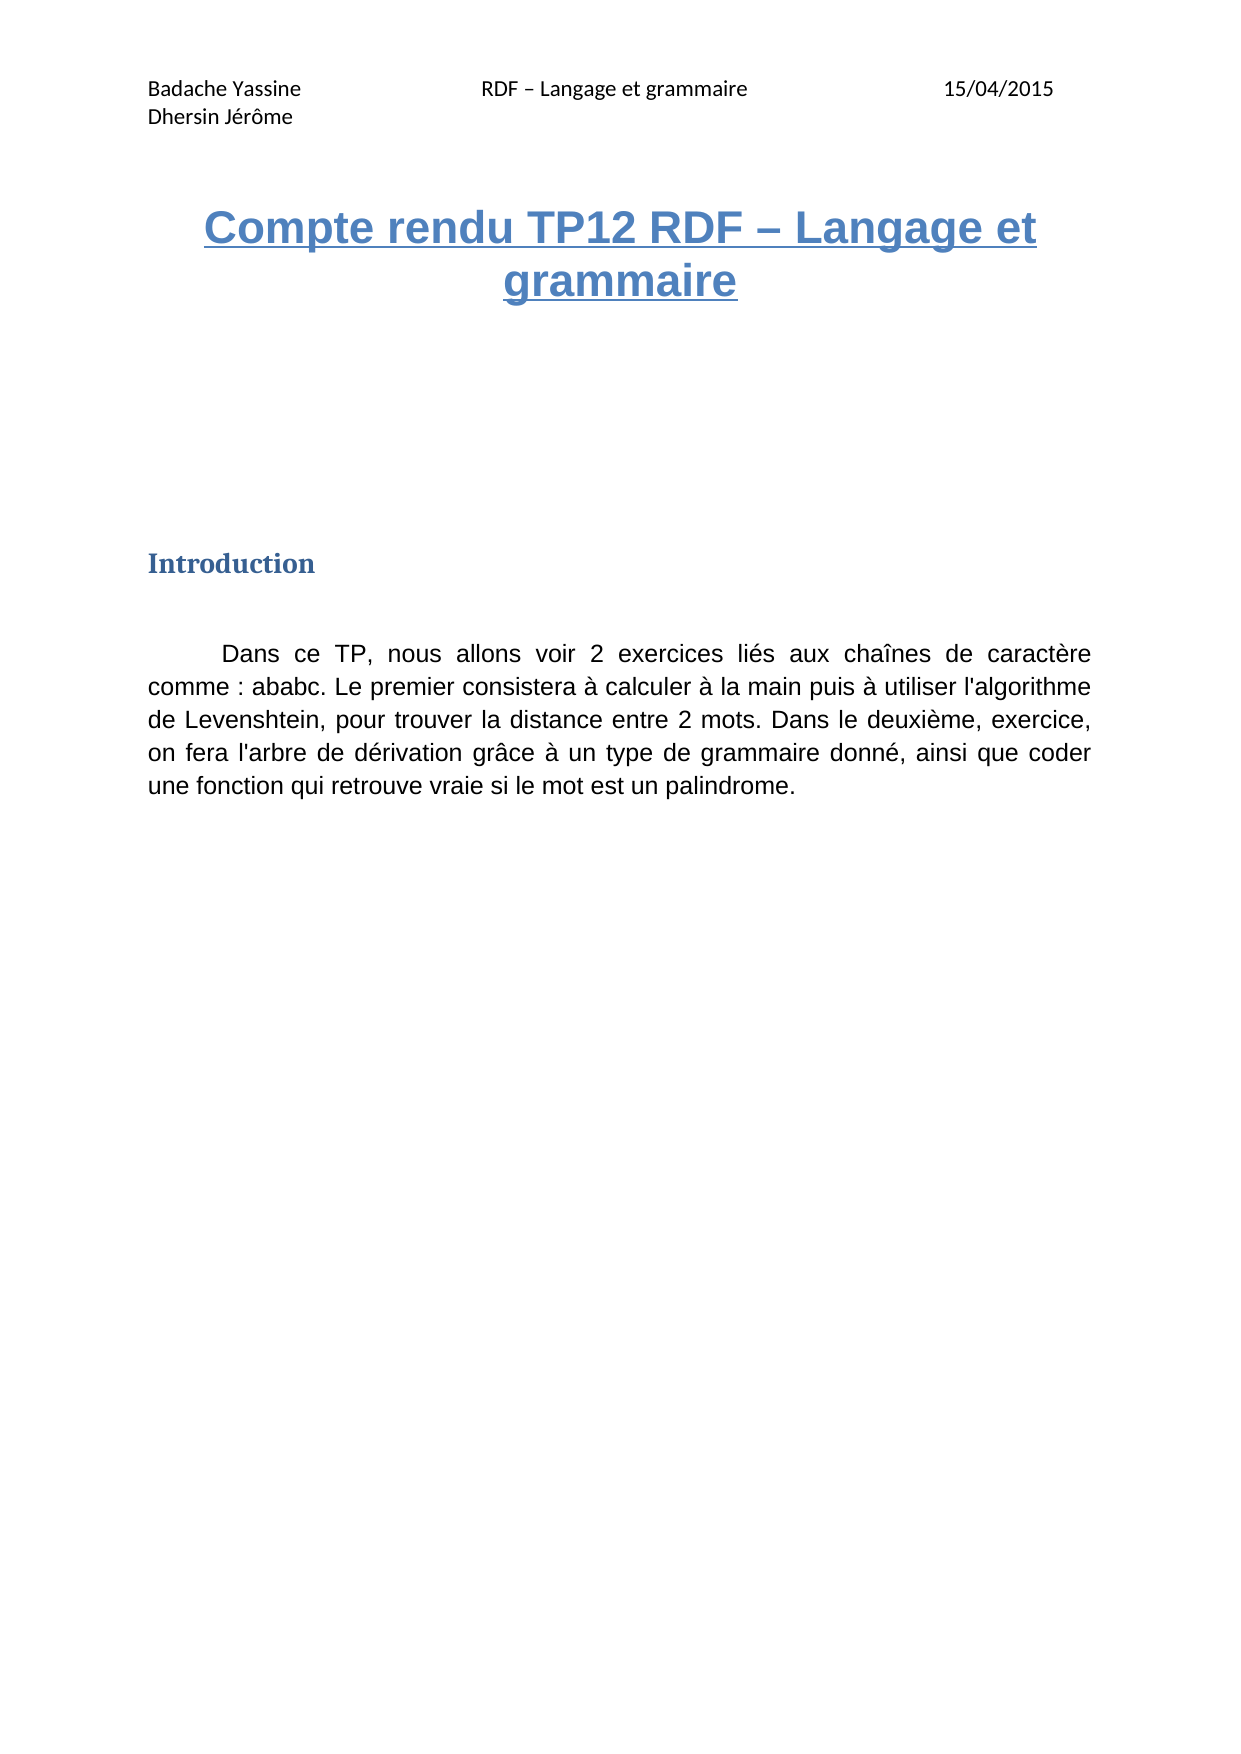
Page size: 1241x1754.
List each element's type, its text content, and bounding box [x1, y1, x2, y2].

subtitle Introduction [148, 547, 1093, 581]
text Dans ce TP, nous allons voir 2 exercices liés aux chaînes de caractère comme : ababc. Le premier consistera à calculer à la main puis à utiliser l'algorithme de Levenshtein, pour trouver la distance entre 2 mots. Dans le deuxième, exercice, on fera l'arbre de dérivation grâce à un type de grammaire donné, ainsi que coder une fonction qui retrouve vraie si le mot est un palindrome. [148, 638, 1093, 799]
text Compte rendu TP12 RDF – Langage et grammaire [148, 200, 1093, 306]
